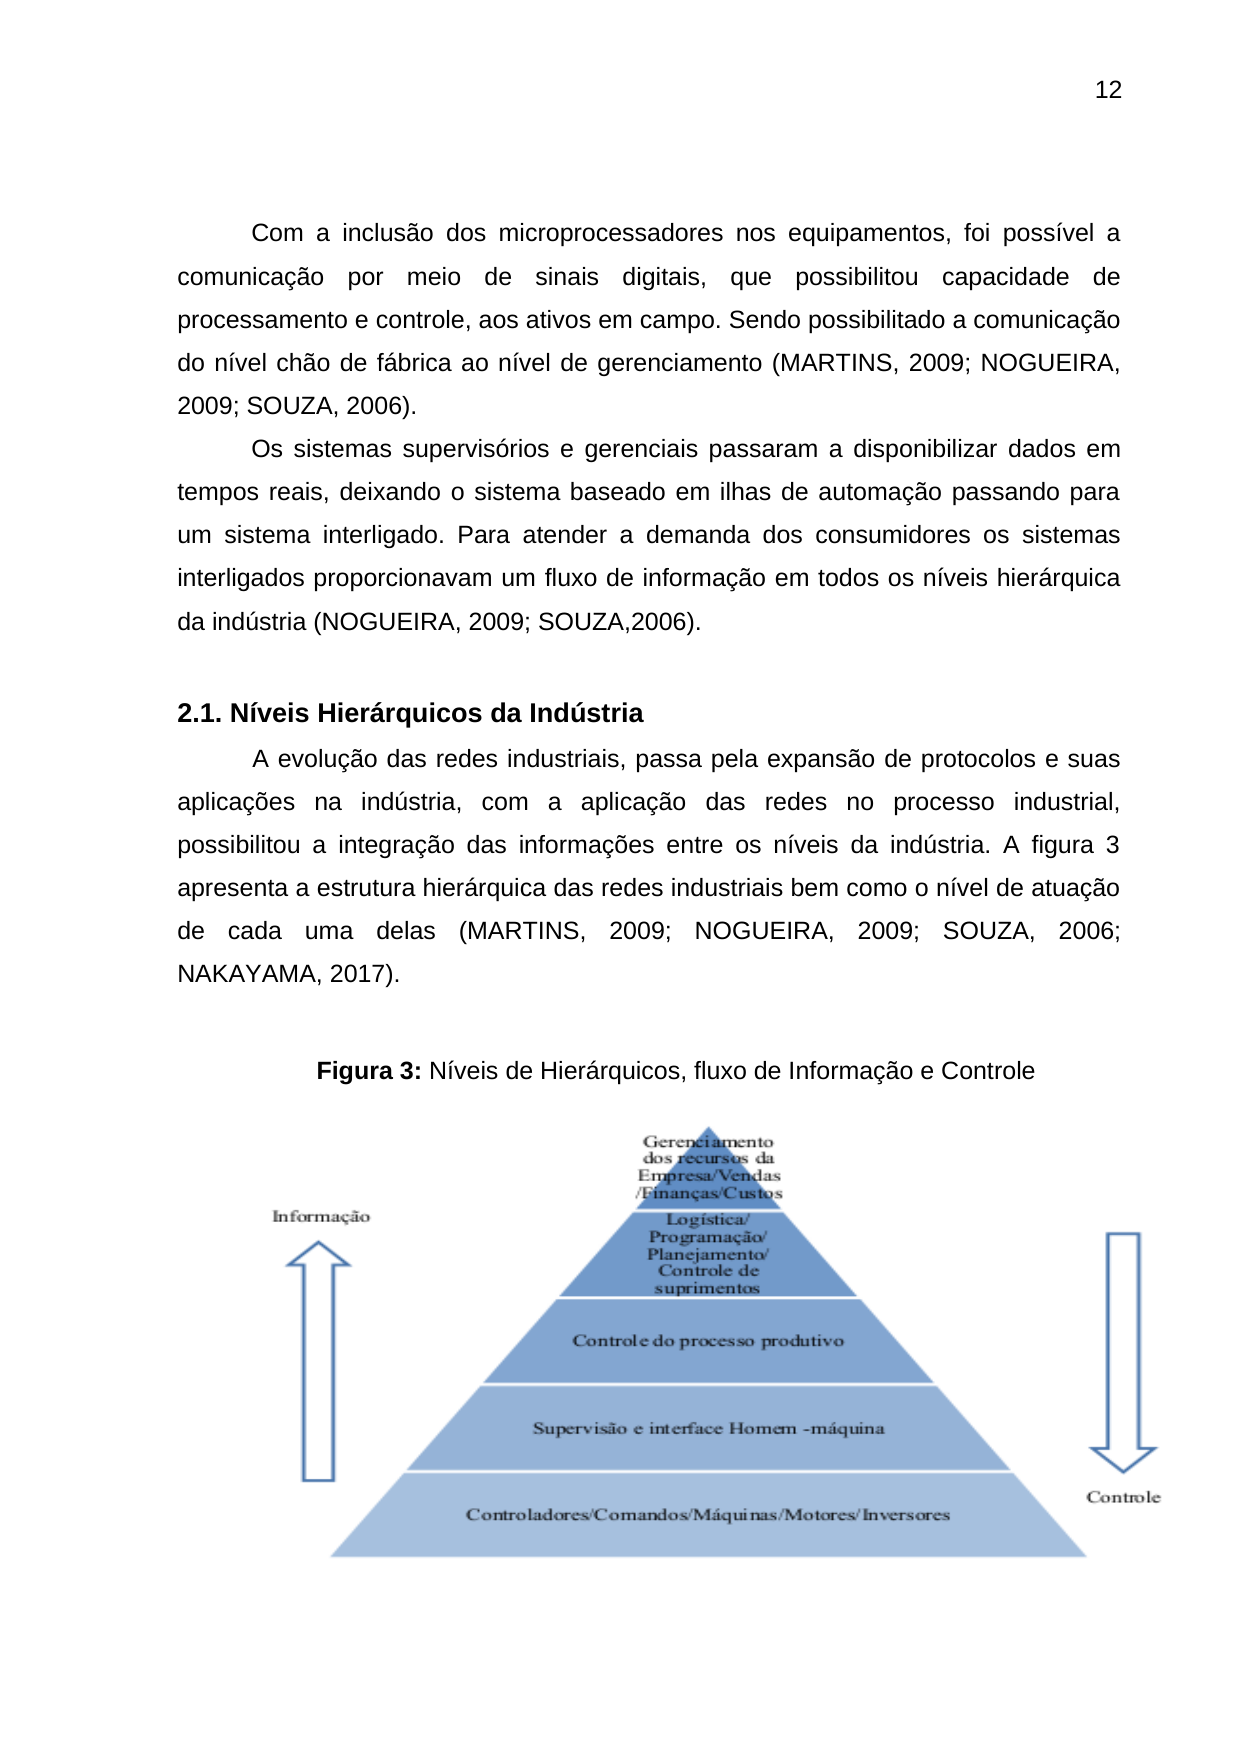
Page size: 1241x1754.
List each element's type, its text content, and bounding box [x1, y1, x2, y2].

text Os sistemas supervisórios e gerenciais passaram a disponibilizar dados em tempos reais, deixando o sistema baseado em ilhas de automação passando para um sistema interligado. Para atender a demanda dos consumidores os sistemas interligados proporcionavam um fluxo de informação em todos os níveis hierárquica da indústria (NOGUEIRA, 2009; SOUZA,2006). [177, 434, 1122, 635]
text A evolução das redes industriais, passa pela expansão de protocolos e suas aplicações na indústria, com a aplicação das redes no processo industrial, possibilitou a integração das informações entre os níveis da indústria. A figura 3 apresenta a estrutura hierárquica das redes industriais bem como o nível de atuação de cada uma delas (MARTINS, 2009; NOGUEIRA, 2009; SOUZA, 2006; NAKAYAMA, 2017). [177, 744, 1122, 988]
text Com a inclusão dos microprocessadores nos equipamentos, foi possível a comunicação por meio de sinais digitais, que possibilitou capacidade de processamento e controle, aos ativos em campo. Sendo possibilitado a comunicação do nível chão de fábrica ao nível de gerenciamento (MARTINS, 2009; NOGUEIRA, 2009; SOUZA, 2006). [177, 218, 1122, 419]
picture [242, 1124, 1188, 1592]
subtitle 2.1. Níveis Hierárquicos da Indústria [177, 697, 1122, 728]
text Figura 3: Níveis de Hierárquicos, fluxo de Informação e Controle [177, 1056, 1122, 1085]
